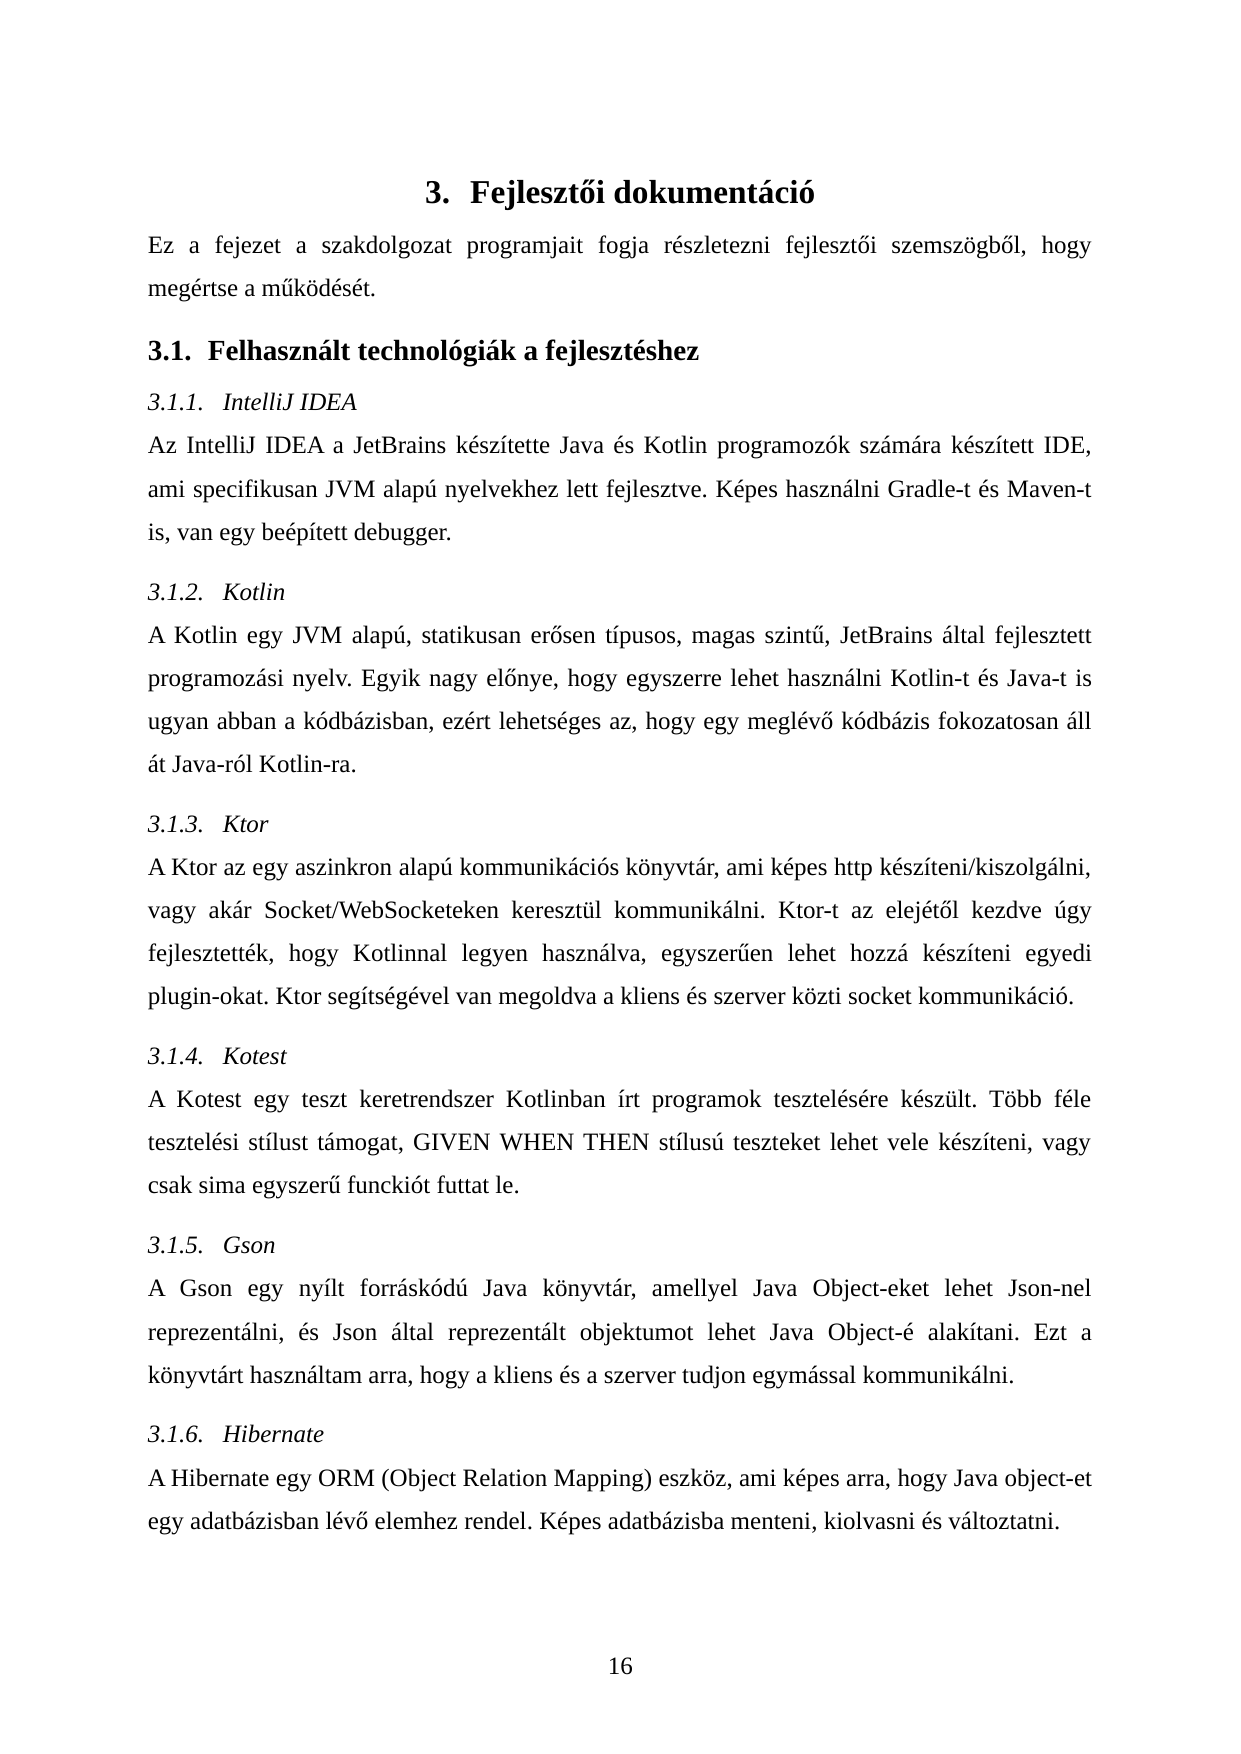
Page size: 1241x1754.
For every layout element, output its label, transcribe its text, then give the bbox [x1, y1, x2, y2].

subtitle Gson [148, 1230, 1093, 1259]
subtitle Ktor [148, 809, 1093, 838]
subtitle Felhasznált technológiák a fejlesztéshez [148, 333, 1093, 367]
subtitle Fejlesztői dokumentáció [148, 173, 1093, 211]
text A Ktor az egy aszinkron alapú kommunikációs könyvtár, ami képes http készíteni/kiszolgálni, vagy akár Socket/WebSocketeken keresztül kommunikálni. Ktor-t az elejétől kezdve úgy fejlesztették, hogy Kotlinnal legyen használva, egyszerűen lehet hozzá készíteni egyedi plugin-okat. Ktor segítségével van megoldva a kliens és szerver közti socket kommunikáció. [148, 852, 1093, 1010]
subtitle Kotlin [148, 577, 1093, 605]
text A Hibernate egy ORM (Object Relation Mapping) eszköz, ami képes arra, hogy Java object-et egy adatbázisban lévő elemhez rendel. Képes adatbázisba menteni, kiolvasni és változtatni. [148, 1463, 1093, 1534]
subtitle IntelliJ IDEA [148, 387, 1093, 416]
text Ez a fejezet a szakdolgozat programjait fogja részletezni fejlesztői szemszögből, hogy megértse a működését. [148, 230, 1093, 302]
text A Gson egy nyílt forráskódú Java könyvtár, amellyel Java Object-eket lehet Json-nel reprezentálni, és Json által reprezentált objektumot lehet Java Object-é alakítani. Ezt a könyvtárt használtam arra, hogy a kliens és a szerver tudjon egymással kommunikálni. [148, 1273, 1093, 1388]
text A Kotlin egy JVM alapú, statikusan erősen típusos, magas szintű, JetBrains által fejlesztett programozási nyelv. Egyik nagy előnye, hogy egyszerre lehet használni Kotlin-t és Java-t is ugyan abban a kódbázisban, ezért lehetséges az, hogy egy meglévő kódbázis fokozatosan áll át Java-ról Kotlin-ra. [148, 620, 1093, 778]
subtitle Kotest [148, 1041, 1093, 1070]
subtitle Hibernate [148, 1419, 1093, 1448]
text Az IntelliJ IDEA a JetBrains készítette Java és Kotlin programozók számára készített IDE, ami specifikusan JVM alapú nyelvekhez lett fejlesztve. Képes használni Gradle-t és Maven-t is, van egy beépített debugger. [148, 431, 1093, 546]
text A Kotest egy teszt keretrendszer Kotlinban írt programok tesztelésére készült. Több féle tesztelési stílust támogat, GIVEN WHEN THEN stílusú teszteket lehet vele készíteni, vagy csak sima egyszerű funckiót futtat le. [148, 1084, 1093, 1199]
